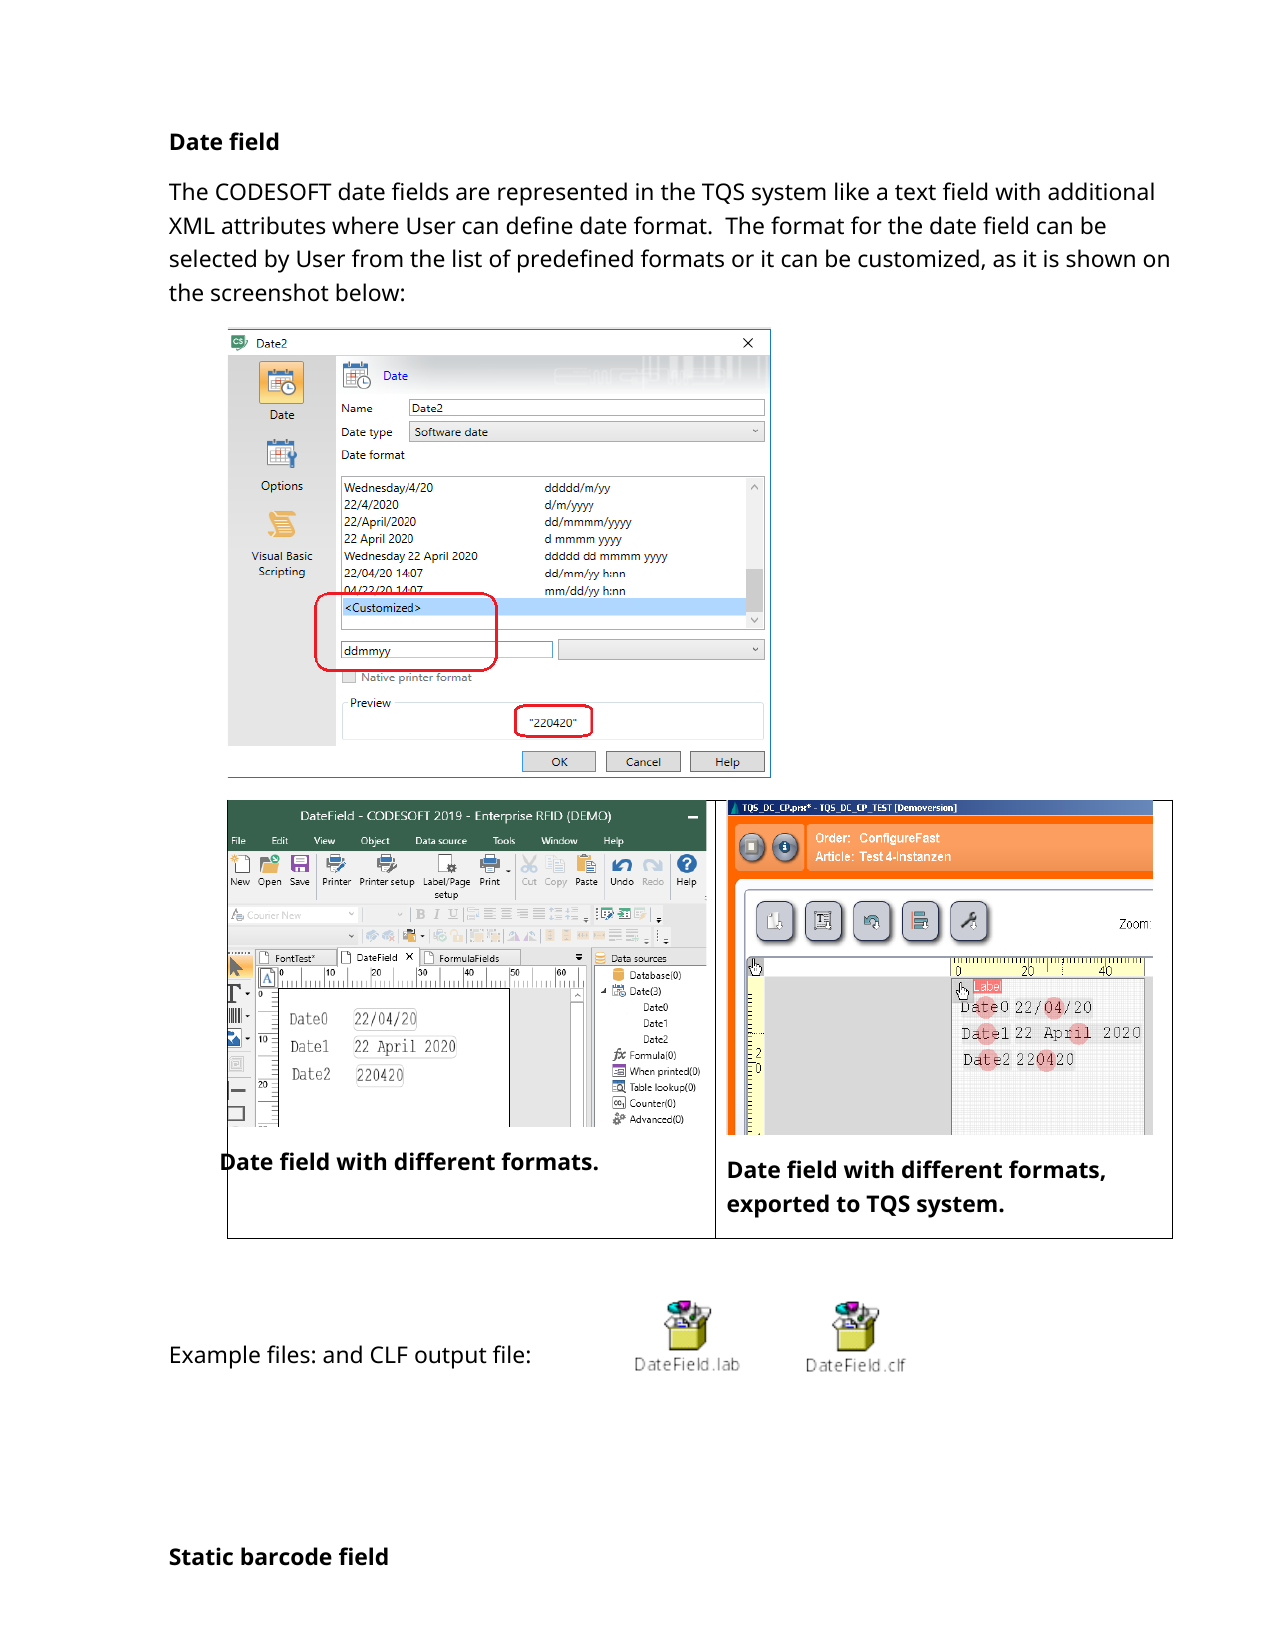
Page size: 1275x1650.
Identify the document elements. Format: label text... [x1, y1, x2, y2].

picture [227, 800, 707, 1127]
table_header Date field with different formats. [228, 801, 715, 1237]
text Example files: and CLF output file: [169, 1339, 1186, 1371]
text Date field [169, 125, 1186, 157]
picture [726, 800, 1153, 1135]
text The CODESOFT date fields are represented in the TQS system like a text field with additional XML attributes where User can define date format. The format for the date field can be selected by User from the list of predefined formats or it can be customized, as it is shown on the screenshot below: [169, 176, 1186, 308]
picture [227, 327, 772, 781]
text Static barcode field [169, 1541, 1186, 1572]
table_header Date field with different formats, exported to TQS system. [716, 801, 1172, 1237]
